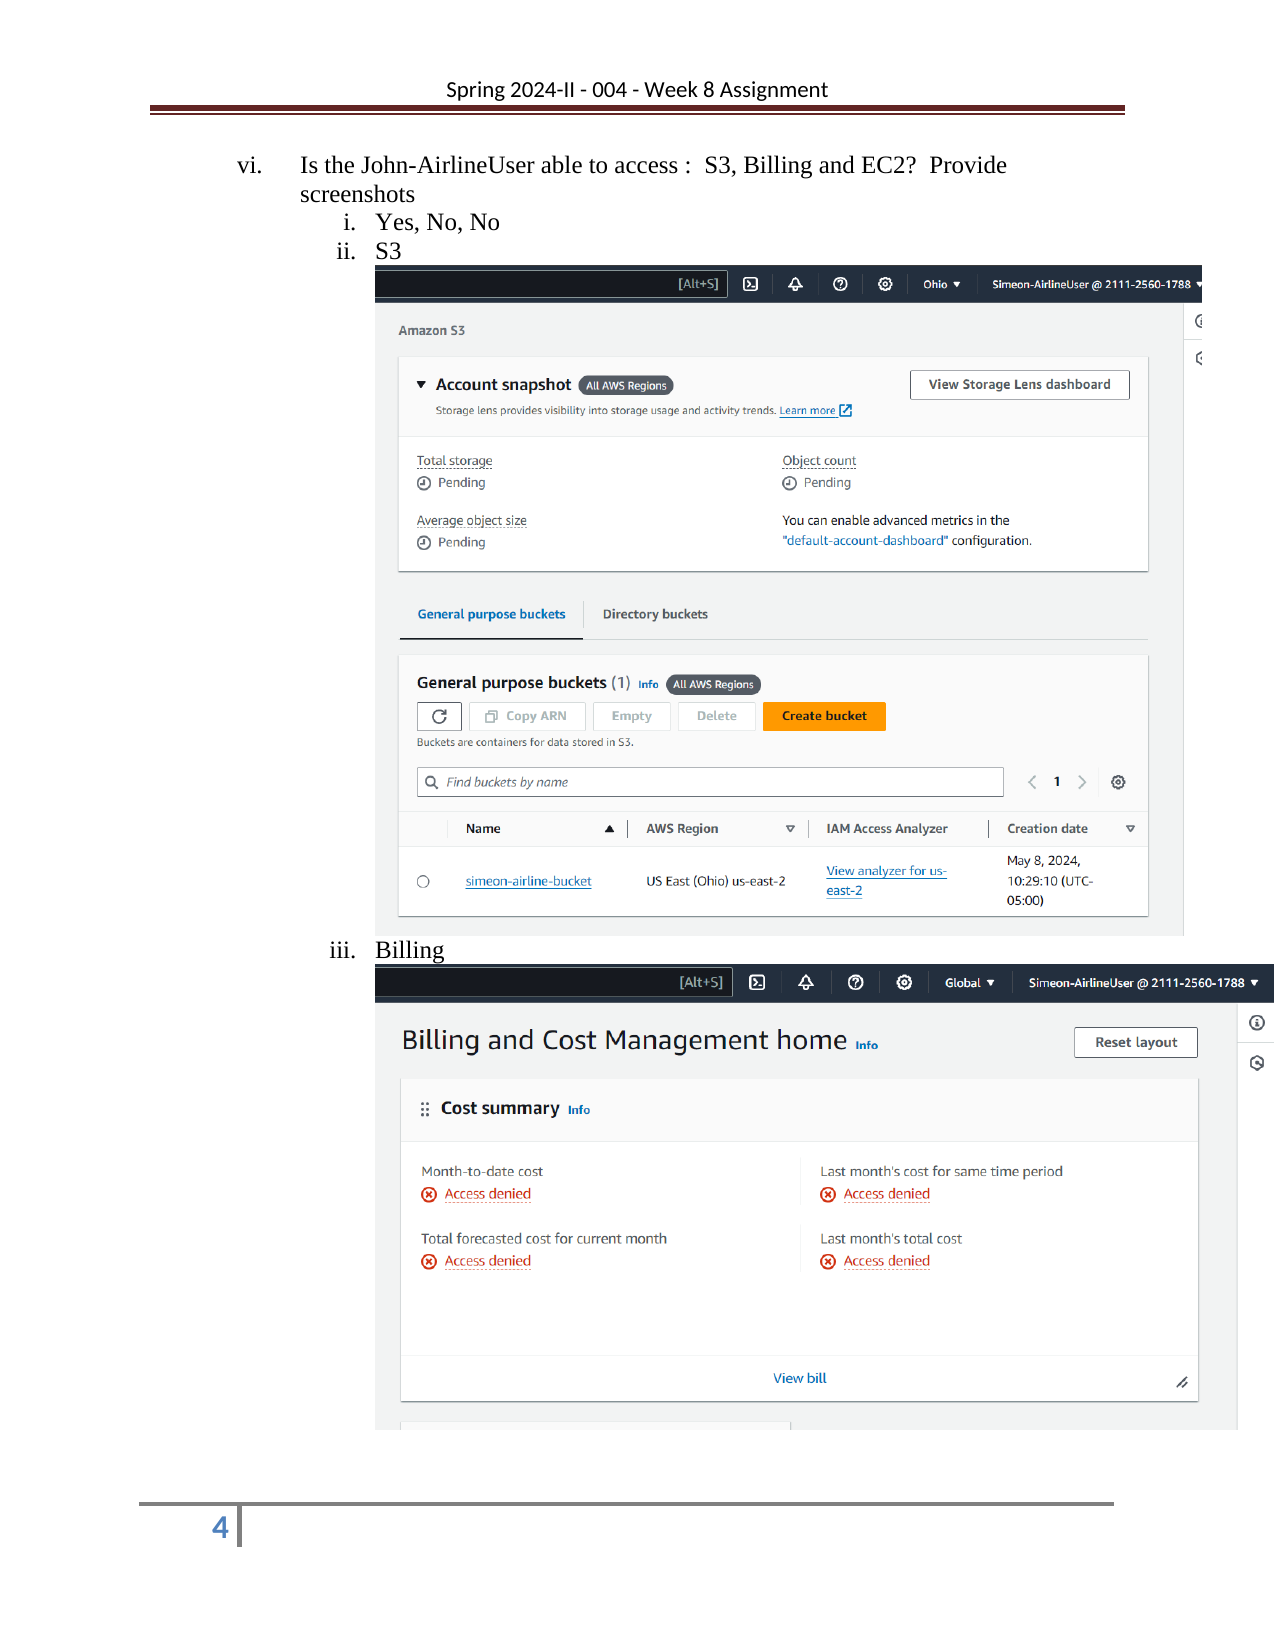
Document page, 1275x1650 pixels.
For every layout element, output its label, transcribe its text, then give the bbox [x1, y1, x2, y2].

picture [375, 265, 1202, 936]
list Is the John-AirlineUser able to access : S3, Billing and EC2? Provide screenshots [262, 150, 1125, 207]
list Yes, No, No [356, 207, 1125, 236]
picture [375, 964, 1274, 1430]
